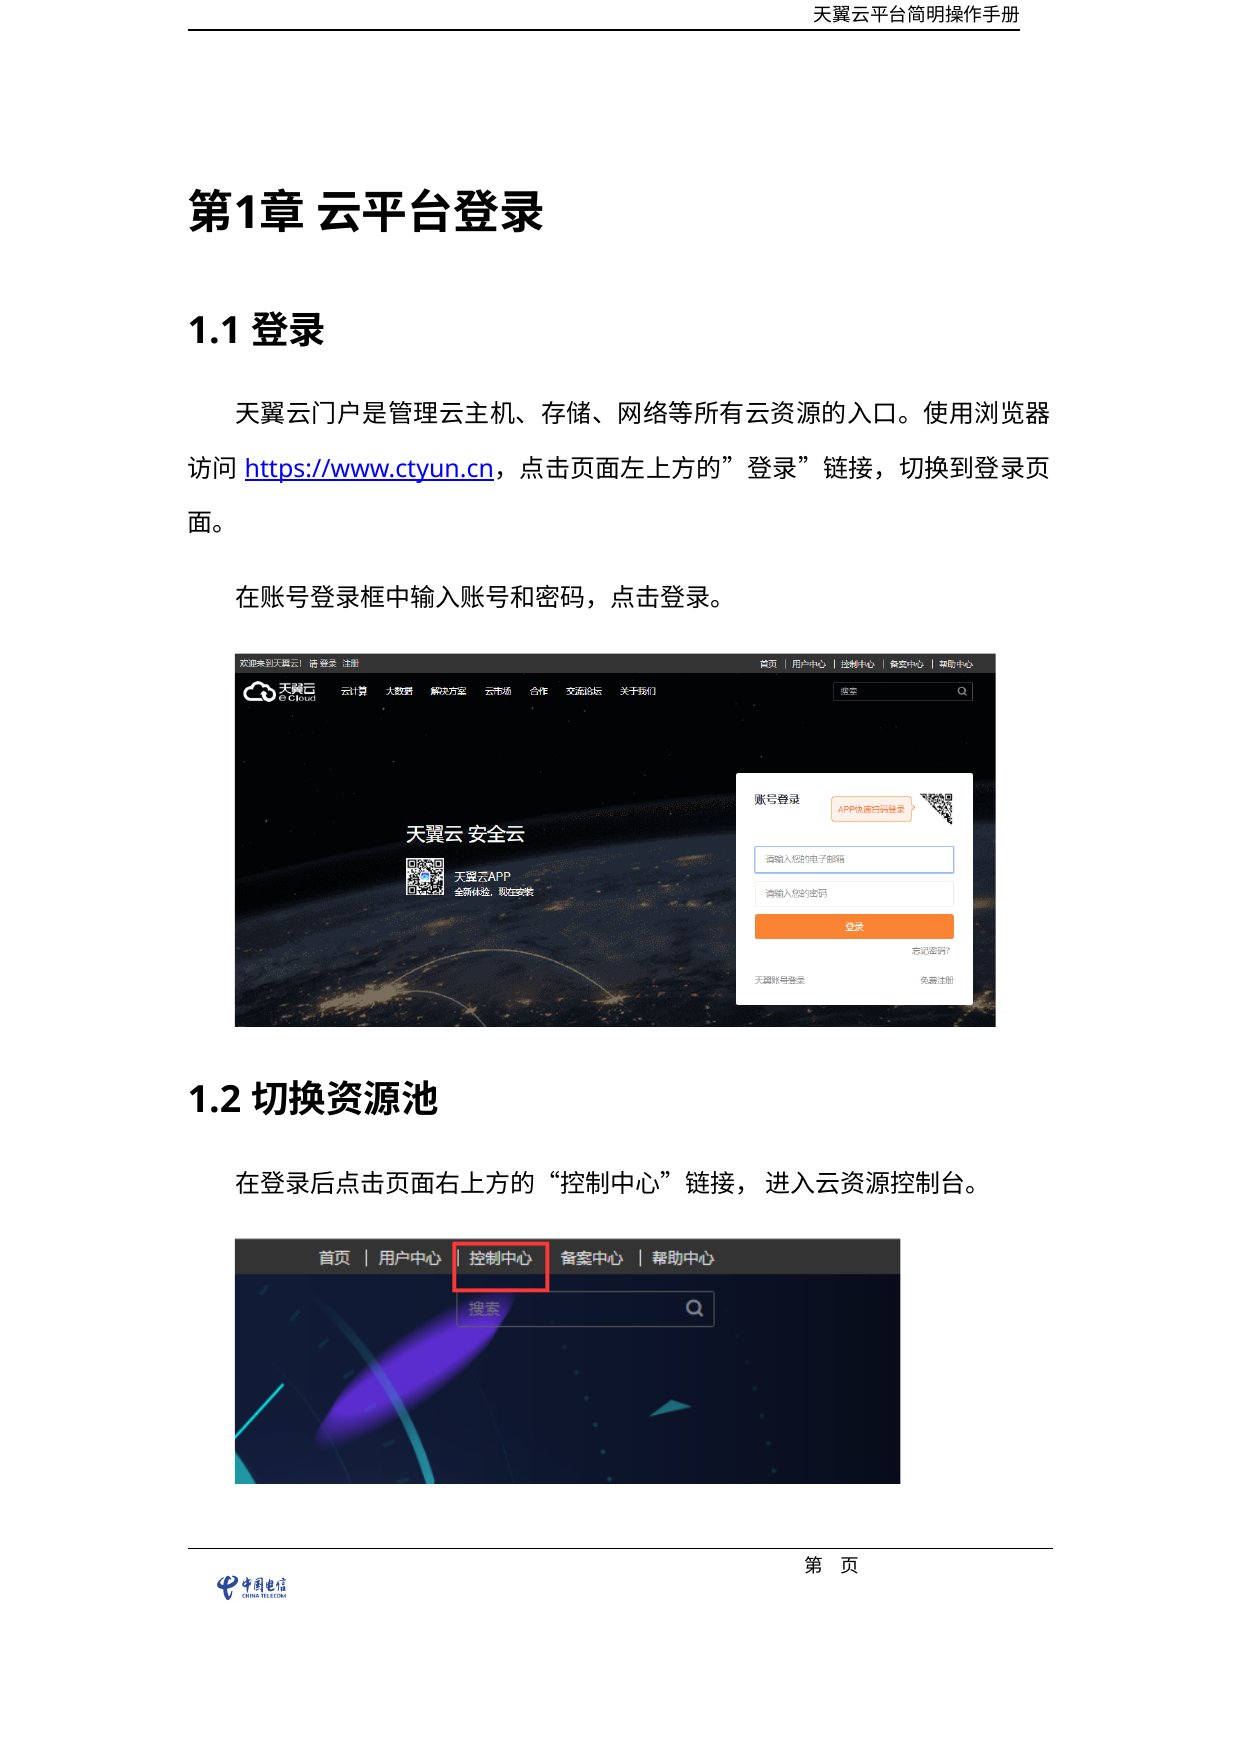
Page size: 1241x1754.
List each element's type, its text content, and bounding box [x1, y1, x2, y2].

picture [234, 653, 996, 1027]
subtitle 登录 [187, 300, 1053, 354]
subtitle 云平台登录 [187, 175, 1053, 242]
text 在登录后点击页面右上方的“控制中心”链接， 进入云资源控制台。 [187, 1163, 1053, 1199]
text 在账号登录框中输入账号和密码，点击登录。 [187, 578, 1053, 614]
picture [234, 1238, 901, 1484]
text 天翼云门户是管理云主机、存储、网络等所有云资源的入口。使用浏览器访问 https://www.ctyun.cn，点击页面左上方的”登录”链接，切换到登录页面。 [187, 394, 1053, 539]
subtitle 切换资源池 [187, 1069, 1053, 1123]
picture [214, 1573, 290, 1602]
